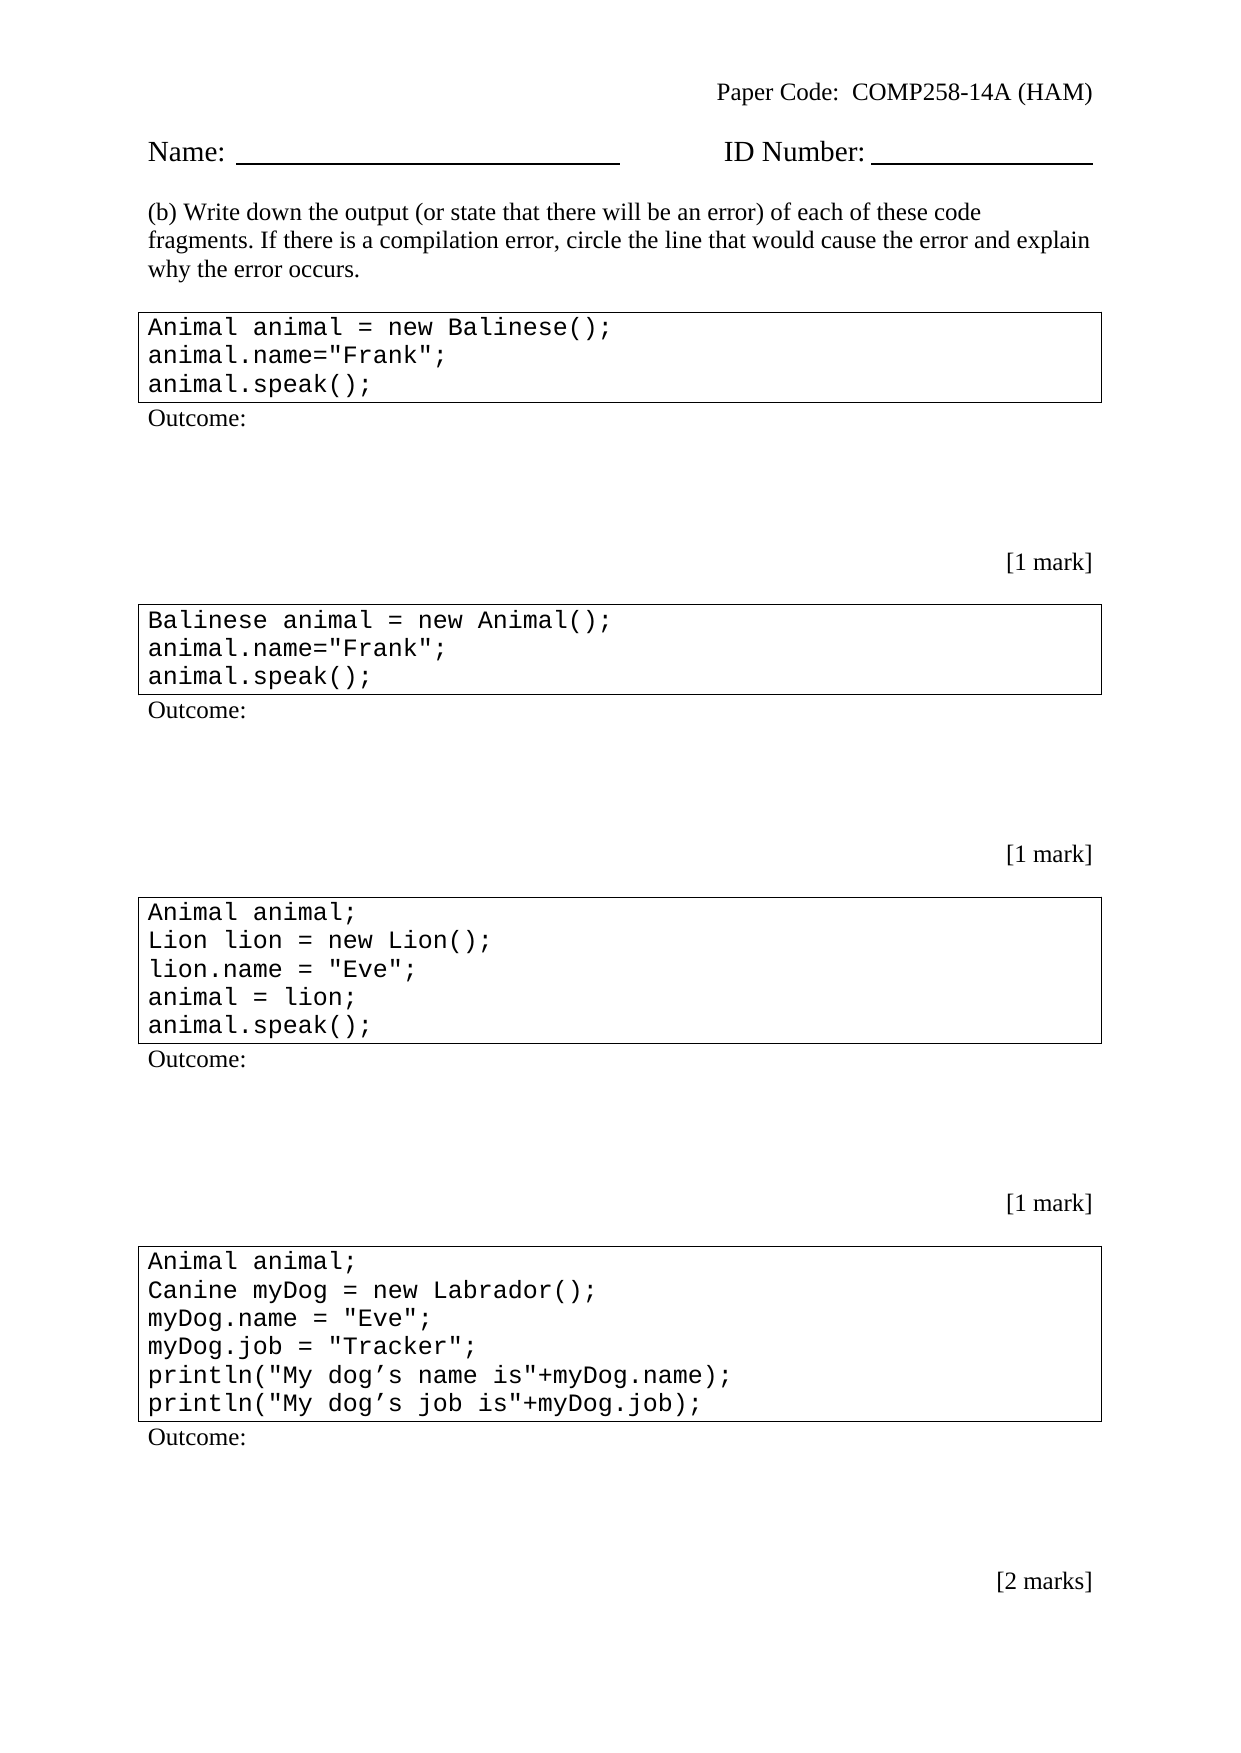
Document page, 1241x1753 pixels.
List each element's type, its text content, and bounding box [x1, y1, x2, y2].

text animal.speak(); [139, 1010, 1101, 1043]
text Balinese animal = new Animal(); [139, 605, 1101, 636]
text Outcome: [148, 1422, 1092, 1451]
text Outcome: [148, 403, 1092, 432]
text animal.speak(); [139, 368, 1101, 402]
text Lion lion = new Lion(); [148, 928, 1092, 956]
text animal.speak(); [139, 661, 1101, 694]
text Animal animal; [139, 898, 1101, 928]
text println("My dog’s job is"+myDog.job); [139, 1387, 1101, 1421]
text myDog.name = "Eve"; [148, 1306, 1092, 1334]
text [1 mark] [148, 839, 1092, 868]
text Outcome: [148, 1044, 1092, 1073]
text Canine myDog = new Labrador(); [148, 1277, 1092, 1306]
text (b) Write down the output (or state that there will be an error) of each of these code fragments. If there is a compilation error, circle the line that would cause the error and explain why the error occurs. [148, 197, 1092, 283]
text println("My dog’s name is"+myDog.name); [148, 1362, 1092, 1387]
text [1 mark] [148, 547, 1092, 575]
text myDog.job = "Tracker"; [148, 1334, 1092, 1362]
text Animal animal; [139, 1247, 1101, 1277]
text Outcome: [148, 695, 1092, 724]
text animal.name="Frank"; [148, 343, 1092, 368]
text animal.name="Frank"; [148, 636, 1092, 661]
text animal = lion; [148, 985, 1092, 1010]
text Animal animal = new Balinese(); [139, 313, 1101, 343]
text [1 mark] [148, 1188, 1092, 1217]
text lion.name = "Eve"; [148, 956, 1092, 985]
text [2 marks] [148, 1566, 1092, 1594]
